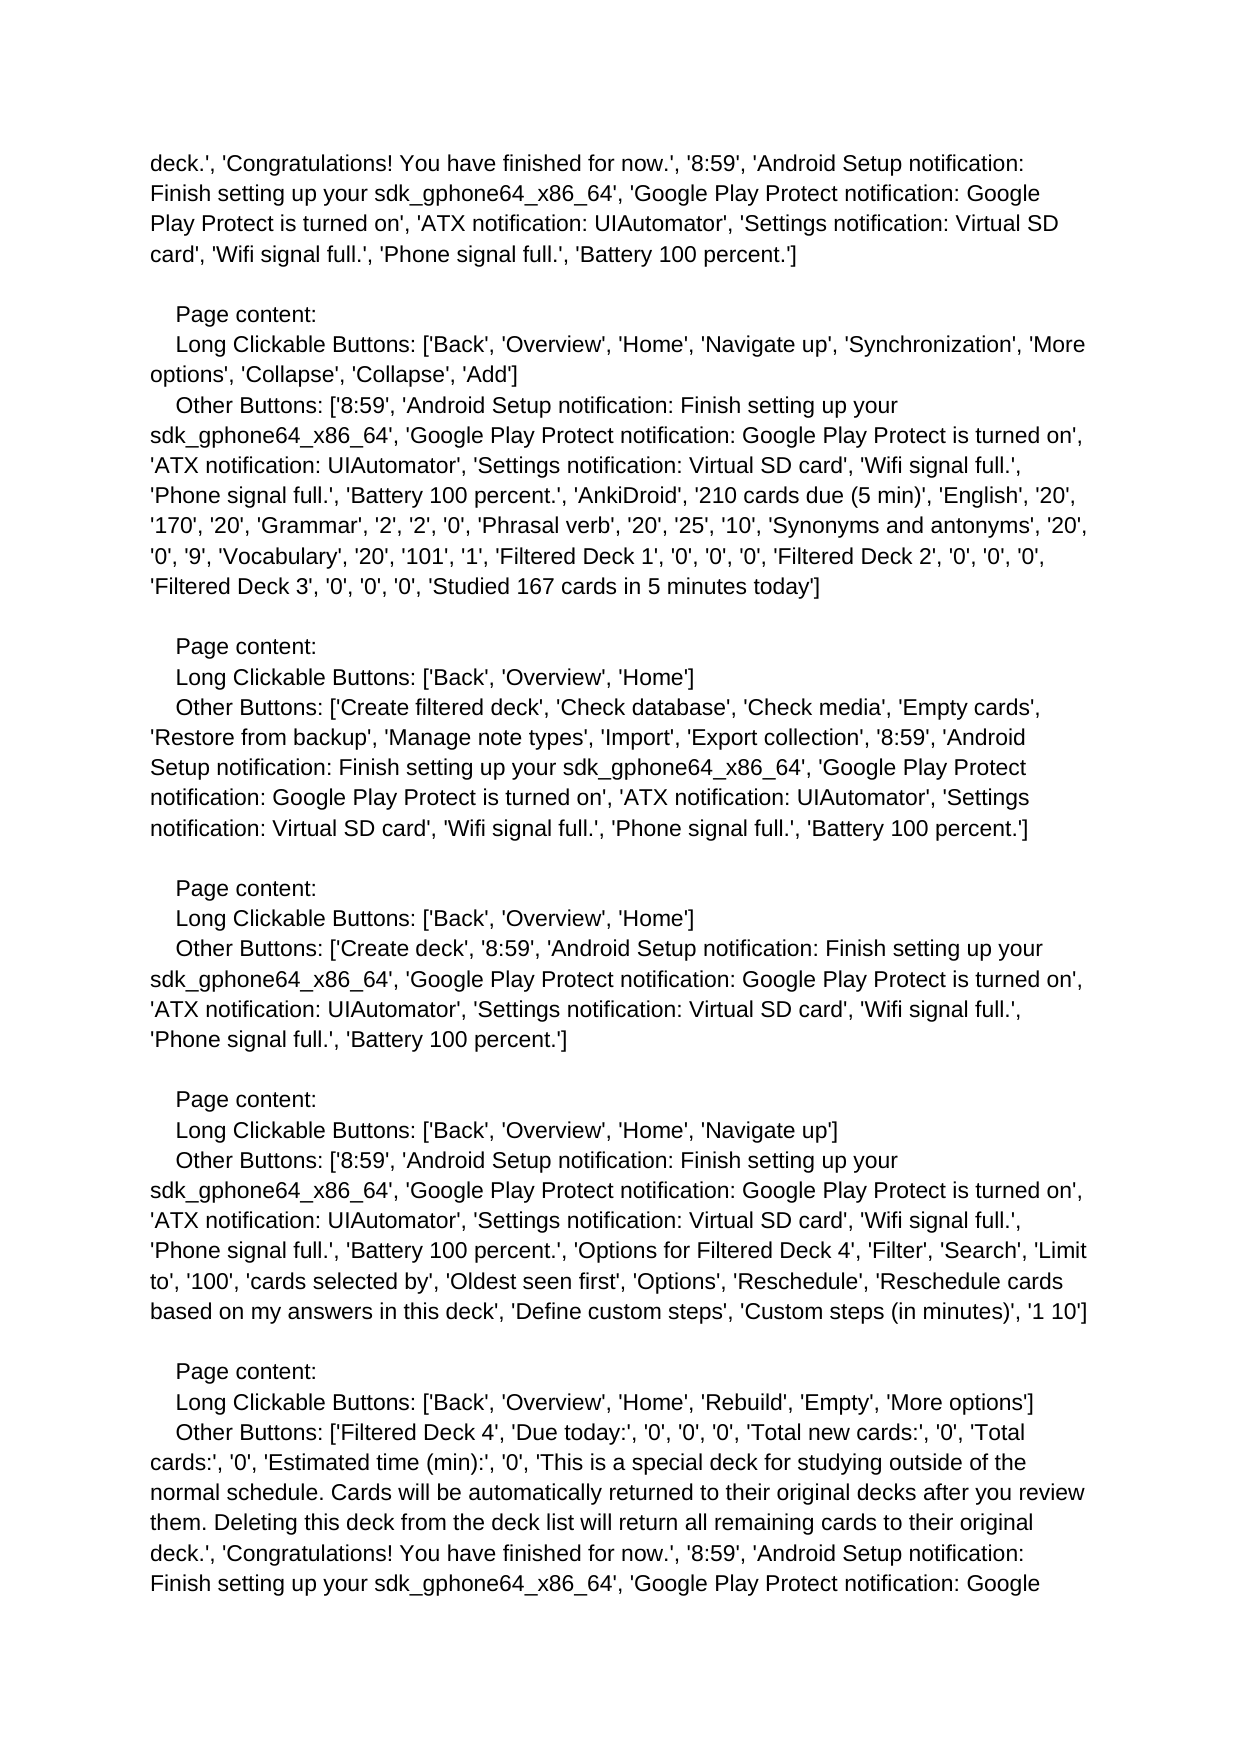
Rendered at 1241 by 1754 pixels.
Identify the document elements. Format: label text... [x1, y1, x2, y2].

text Long Clickable Buttons: ['Back', 'Overview', 'Home', 'Navigate up'] [150, 1117, 1090, 1143]
text Other Buttons: ['Create filtered deck', 'Check database', 'Check media', 'Empty cards', 'Restore from backup', 'Manage note types', 'Import', 'Export collection', '8:59', 'Android Setup notification: Finish setting up your sdk_gphone64_x86_64', 'Google Play Protect notification: Google Play Protect is turned on', 'ATX notification: UIAutomator', 'Settings notification: Virtual SD card', 'Wifi signal full.', 'Phone signal full.', 'Battery 100 percent.'] [150, 694, 1090, 841]
text Page content: [150, 875, 1090, 901]
text Long Clickable Buttons: ['Back', 'Overview', 'Home', 'Rebuild', 'Empty', 'More options'] [150, 1388, 1090, 1415]
text Page content: [150, 1086, 1090, 1113]
text Other Buttons: ['8:59', 'Android Setup notification: Finish setting up your sdk_gphone64_x86_64', 'Google Play Protect notification: Google Play Protect is turned on', 'ATX notification: UIAutomator', 'Settings notification: Virtual SD card', 'Wifi signal full.', 'Phone signal full.', 'Battery 100 percent.', 'AnkiDroid', '210 cards due (5 min)', 'English', '20', '170', '20', 'Grammar', '2', '2', '0', 'Phrasal verb', '20', '25', '10', 'Synonyms and antonyms', '20', '0', '9', 'Vocabulary', '20', '101', '1', 'Filtered Deck 1', '0', '0', '0', 'Filtered Deck 2', '0', '0', '0', 'Filtered Deck 3', '0', '0', '0', 'Studied 167 cards in 5 minutes today'] [150, 392, 1090, 599]
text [150, 1419, 1090, 1596]
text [150, 150, 1090, 267]
text Other Buttons: ['Create deck', '8:59', 'Android Setup notification: Finish setting up your sdk_gphone64_x86_64', 'Google Play Protect notification: Google Play Protect is turned on', 'ATX notification: UIAutomator', 'Settings notification: Virtual SD card', 'Wifi signal full.', 'Phone signal full.', 'Battery 100 percent.'] [150, 935, 1090, 1052]
text Long Clickable Buttons: ['Back', 'Overview', 'Home', 'Navigate up', 'Synchronization', 'More options', 'Collapse', 'Collapse', 'Add'] [150, 331, 1090, 388]
text Other Buttons: ['8:59', 'Android Setup notification: Finish setting up your sdk_gphone64_x86_64', 'Google Play Protect notification: Google Play Protect is turned on', 'ATX notification: UIAutomator', 'Settings notification: Virtual SD card', 'Wifi signal full.', 'Phone signal full.', 'Battery 100 percent.', 'Options for Filtered Deck 4', 'Filter', 'Search', 'Limit to', '100', 'cards selected by', 'Oldest seen first', 'Options', 'Reschedule', 'Reschedule cards based on my answers in this deck', 'Define custom steps', 'Custom steps (in minutes)', '1 10'] [150, 1147, 1090, 1324]
text Long Clickable Buttons: ['Back', 'Overview', 'Home'] [150, 663, 1090, 690]
text Page content: [150, 633, 1090, 660]
text Page content: [150, 1358, 1090, 1385]
text Long Clickable Buttons: ['Back', 'Overview', 'Home'] [150, 905, 1090, 932]
text Page content: [150, 301, 1090, 327]
